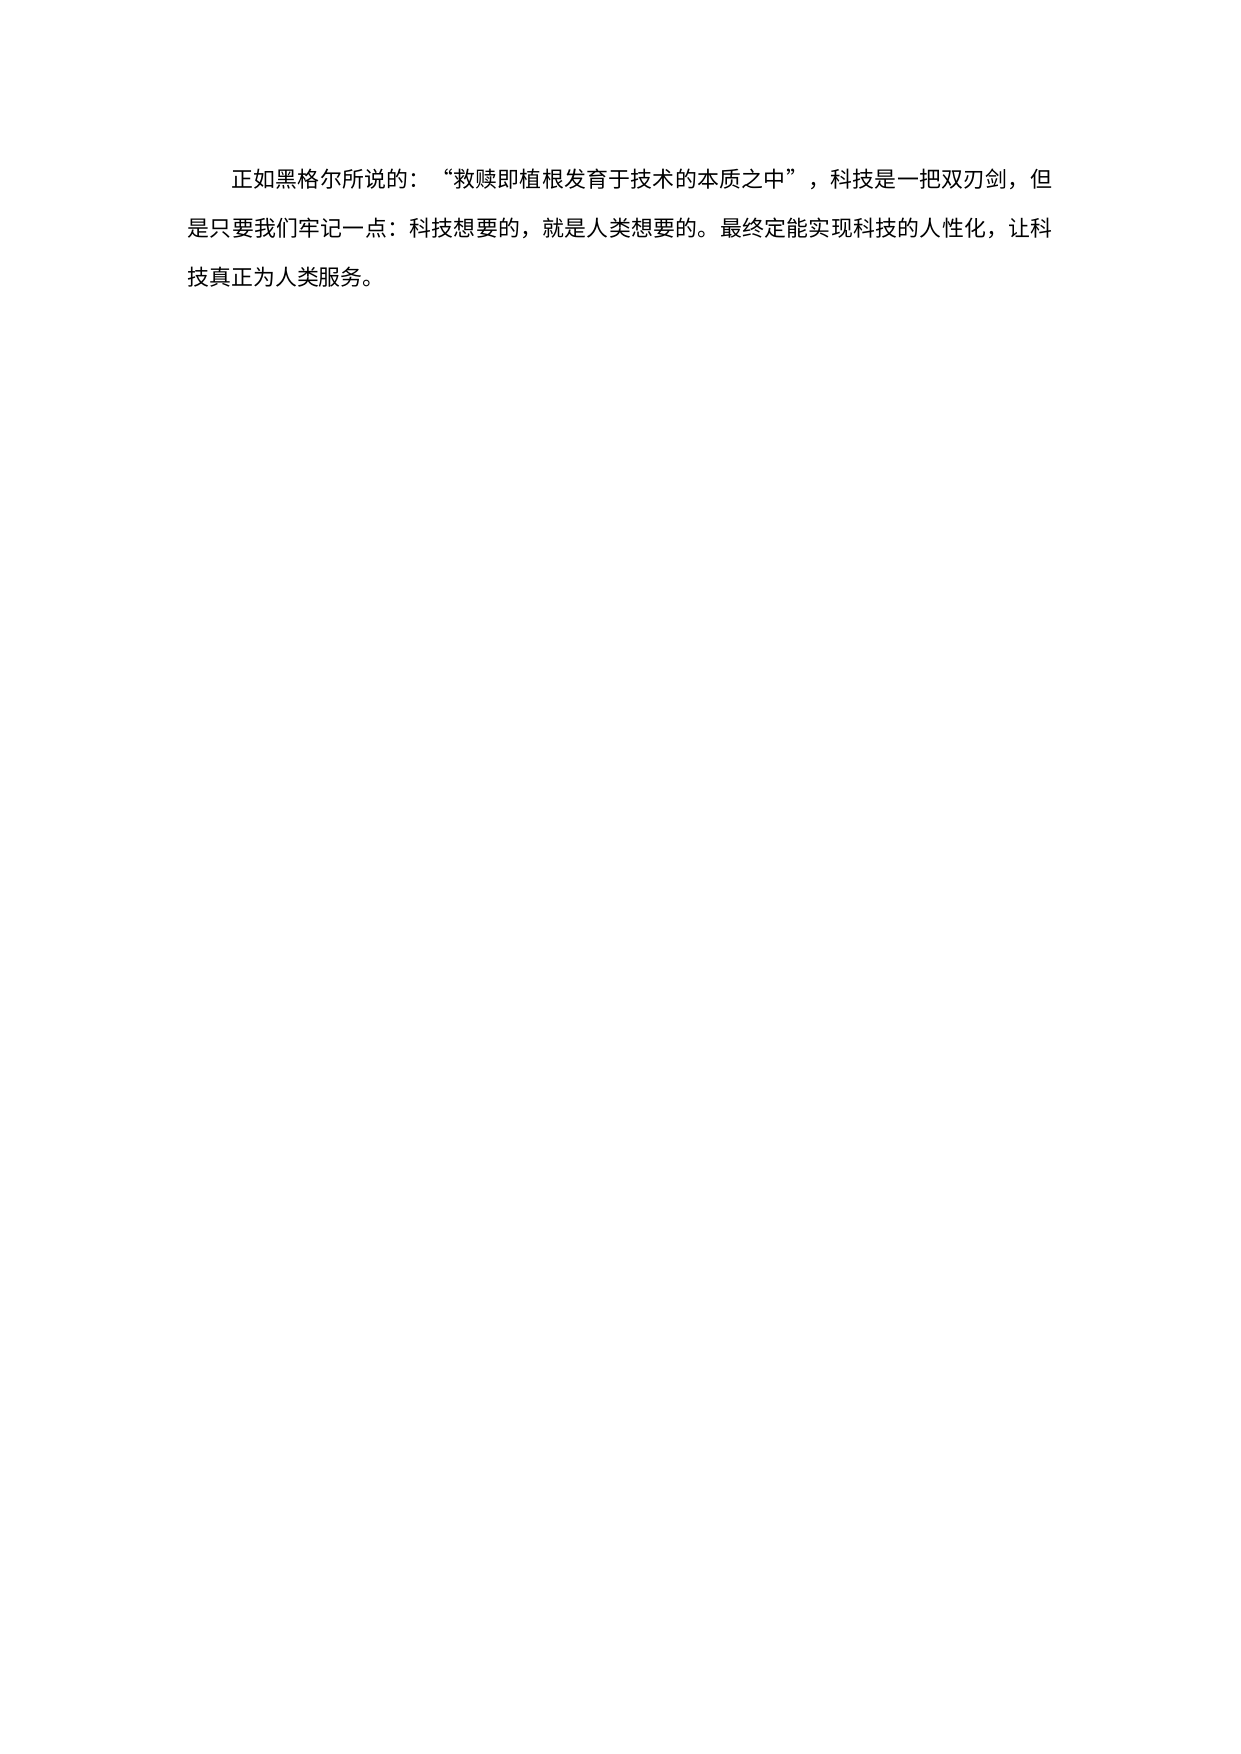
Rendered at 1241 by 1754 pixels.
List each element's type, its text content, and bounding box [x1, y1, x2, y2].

text 正如黑格尔所说的：“救赎即植根发育于技术的本质之中”，科技是一把双刃剑，但是只要我们牢记一点：科技想要的，就是人类想要的。最终定能实现科技的人性化，让科技真正为人类服务。 [187, 162, 1053, 292]
